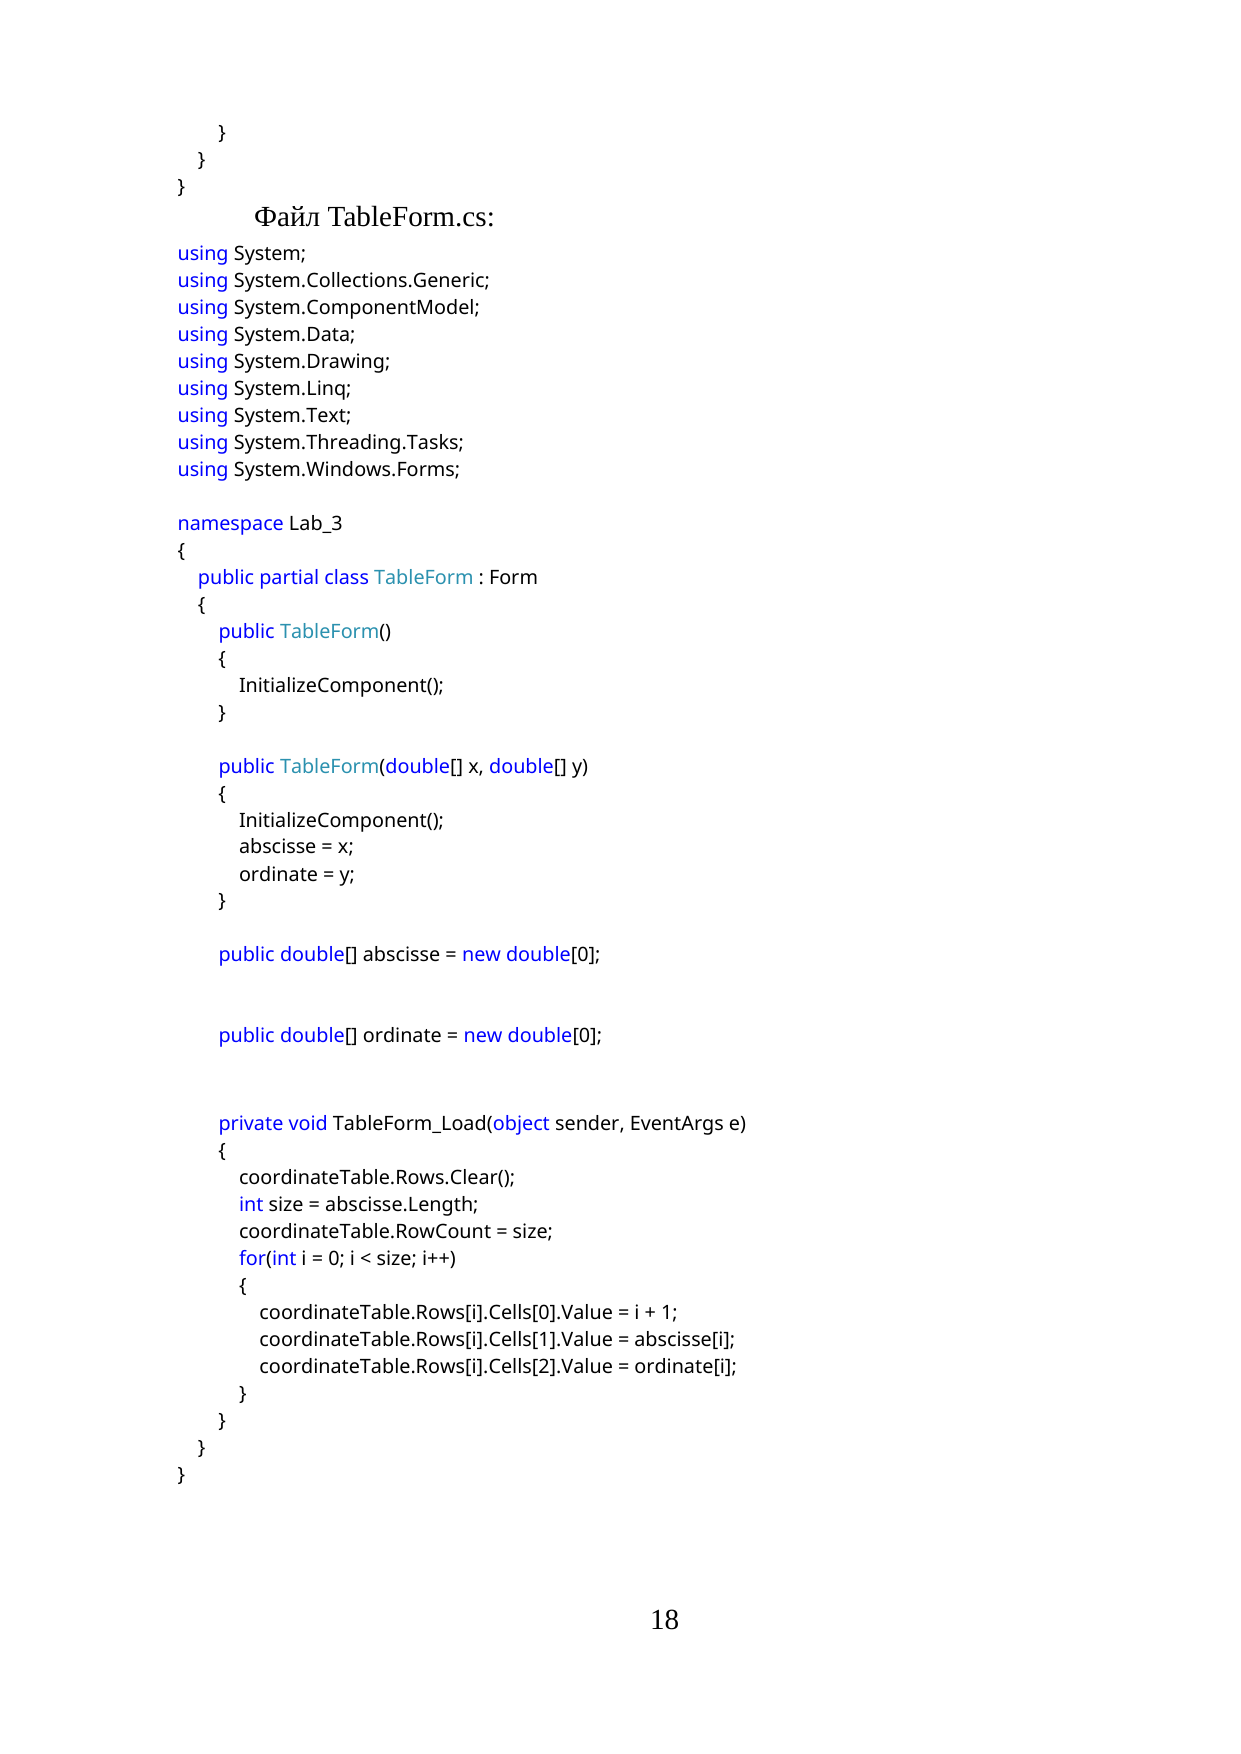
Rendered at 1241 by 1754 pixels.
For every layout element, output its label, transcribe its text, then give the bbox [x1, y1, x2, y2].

text int size = abscisse.Length; [177, 1190, 1152, 1217]
text using System.Threading.Tasks; [177, 428, 1152, 455]
text } [177, 118, 1152, 145]
text using System.Windows.Forms; [177, 455, 1152, 482]
text { [177, 590, 1152, 617]
text { [177, 1136, 1152, 1163]
text using System; [177, 239, 1152, 266]
text coordinateTable.Rows[i].Cells[0].Value = i + 1; [177, 1298, 1152, 1325]
text Файл TableForm.cs: [177, 199, 1152, 233]
text public double[] abscisse = new double[0]; [177, 941, 1152, 968]
text } [177, 887, 1152, 914]
text namespace Lab_3 [177, 509, 1152, 536]
text public partial class TableForm : Form [177, 563, 1152, 590]
text { [177, 1271, 1152, 1298]
text using System.Text; [177, 401, 1152, 428]
text public TableForm() [177, 617, 1152, 644]
text private void TableForm_Load(object sender, EventArgs e) [177, 1109, 1152, 1136]
text { [177, 536, 1152, 563]
text } [177, 698, 1152, 725]
text using System.Linq; [177, 374, 1152, 401]
text using System.ComponentModel; [177, 293, 1152, 320]
text for(int i = 0; i < size; i++) [177, 1244, 1152, 1271]
text using System.Collections.Generic; [177, 266, 1152, 293]
text { [177, 644, 1152, 671]
text abscisse = x; [177, 833, 1152, 860]
text public TableForm(double[] x, double[] y) [177, 752, 1152, 779]
text coordinateTable.Rows[i].Cells[2].Value = ordinate[i]; [177, 1352, 1152, 1379]
text using System.Drawing; [177, 347, 1152, 374]
text InitializeComponent(); [177, 671, 1152, 698]
text { [177, 779, 1152, 806]
text public double[] ordinate = new double[0]; [177, 1022, 1152, 1049]
text } [177, 1406, 1152, 1433]
text InitializeComponent(); [177, 806, 1152, 833]
text } [177, 172, 1152, 199]
text } [177, 145, 1152, 172]
text using System.Data; [177, 320, 1152, 347]
text ordinate = y; [177, 860, 1152, 887]
text } [177, 1433, 1152, 1460]
text coordinateTable.Rows.Clear(); [177, 1163, 1152, 1190]
text coordinateTable.Rows[i].Cells[1].Value = abscisse[i]; [177, 1325, 1152, 1352]
text } [177, 1379, 1152, 1406]
text } [177, 1460, 1152, 1487]
text coordinateTable.RowCount = size; [177, 1217, 1152, 1244]
